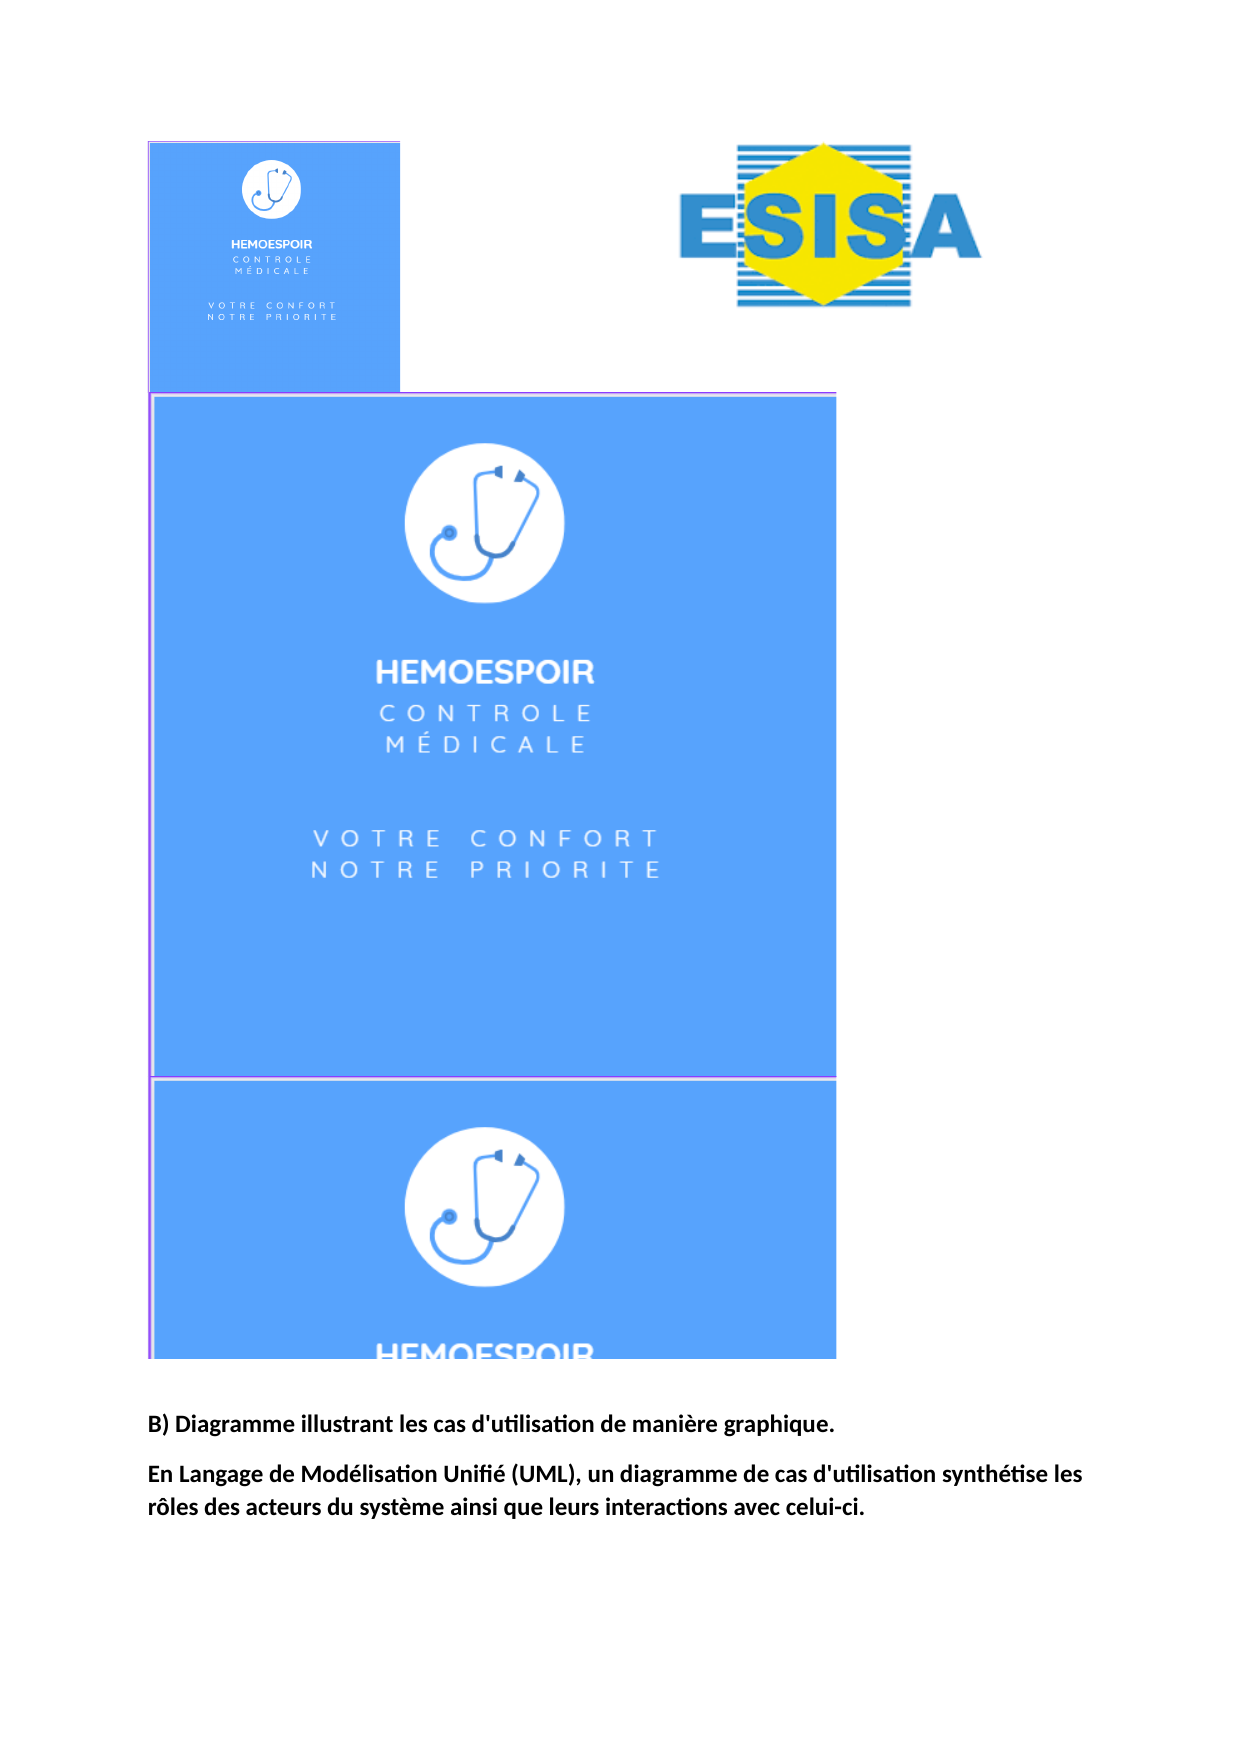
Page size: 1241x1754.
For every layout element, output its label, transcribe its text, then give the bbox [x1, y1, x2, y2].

picture [147, 73, 993, 1359]
text En Langage de Modélisation Unifié (UML), un diagramme de cas d'utilisation synthétise les rôles des acteurs du système ainsi que leurs interactions avec celui-ci. [148, 1458, 1093, 1522]
text B) Diagramme illustrant les cas d'utilisation de manière graphique. [148, 1408, 1093, 1439]
